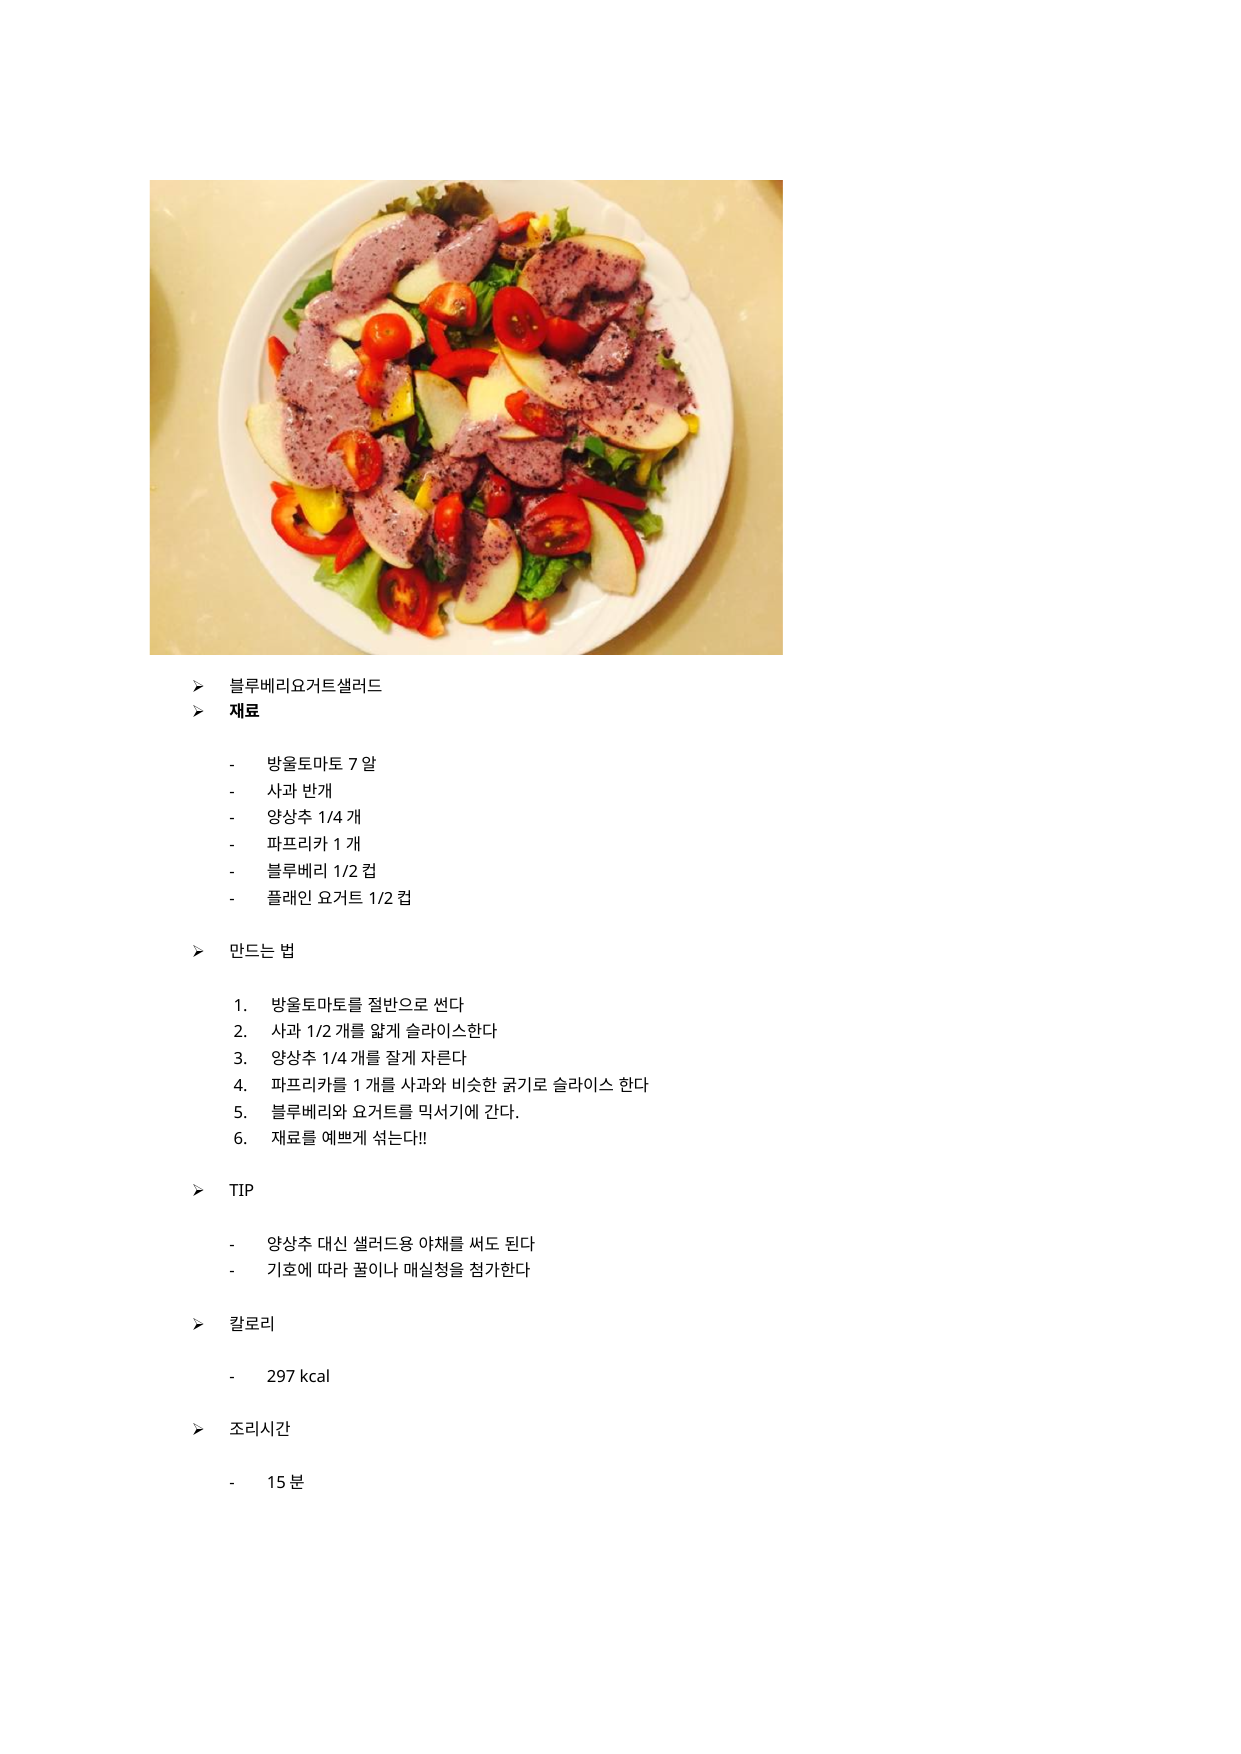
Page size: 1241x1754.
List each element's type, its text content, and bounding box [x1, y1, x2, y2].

list 만드는 법 [192, 938, 1090, 962]
list 플래인 요거트 1/2컵 [229, 885, 1090, 909]
list 사과 1/2개를 얇게 슬라이스한다 [233, 1018, 1090, 1043]
list 방울토마토를 절반으로 썬다 [233, 992, 1090, 1016]
list 양상추 1/4개를 잘게 자른다 [233, 1045, 1090, 1069]
list 15분 [229, 1469, 1090, 1494]
subtitle 재료 [192, 698, 1090, 722]
list 양상추 1/4개 [229, 804, 1090, 829]
picture [150, 180, 782, 655]
list 재료를 예쁘게 섞는다!! [233, 1125, 1090, 1150]
subtitle 블루베리요거트샐러드 [192, 673, 1090, 698]
list 파프리카 1개 [229, 831, 1090, 856]
list 양상추 대신 샐러드용 야채를 써도 된다 [229, 1231, 1090, 1255]
list 파프리카를 1개를 사과와 비슷한 굵기로 슬라이스 한다 [233, 1072, 1090, 1096]
list 블루베리와 요거트를 믹서기에 간다. [233, 1099, 1090, 1123]
list 칼로리 [192, 1311, 1090, 1335]
list 방울토마토 7알 [229, 751, 1090, 775]
list 조리시간 [192, 1416, 1090, 1440]
list TIP [192, 1179, 1090, 1202]
list 사과 반개 [229, 778, 1090, 802]
list 297 kcal [229, 1364, 1090, 1387]
list 기호에 따라 꿀이나 매실청을 첨가한다 [229, 1257, 1090, 1282]
list 블루베리 1/2컵 [229, 858, 1090, 882]
